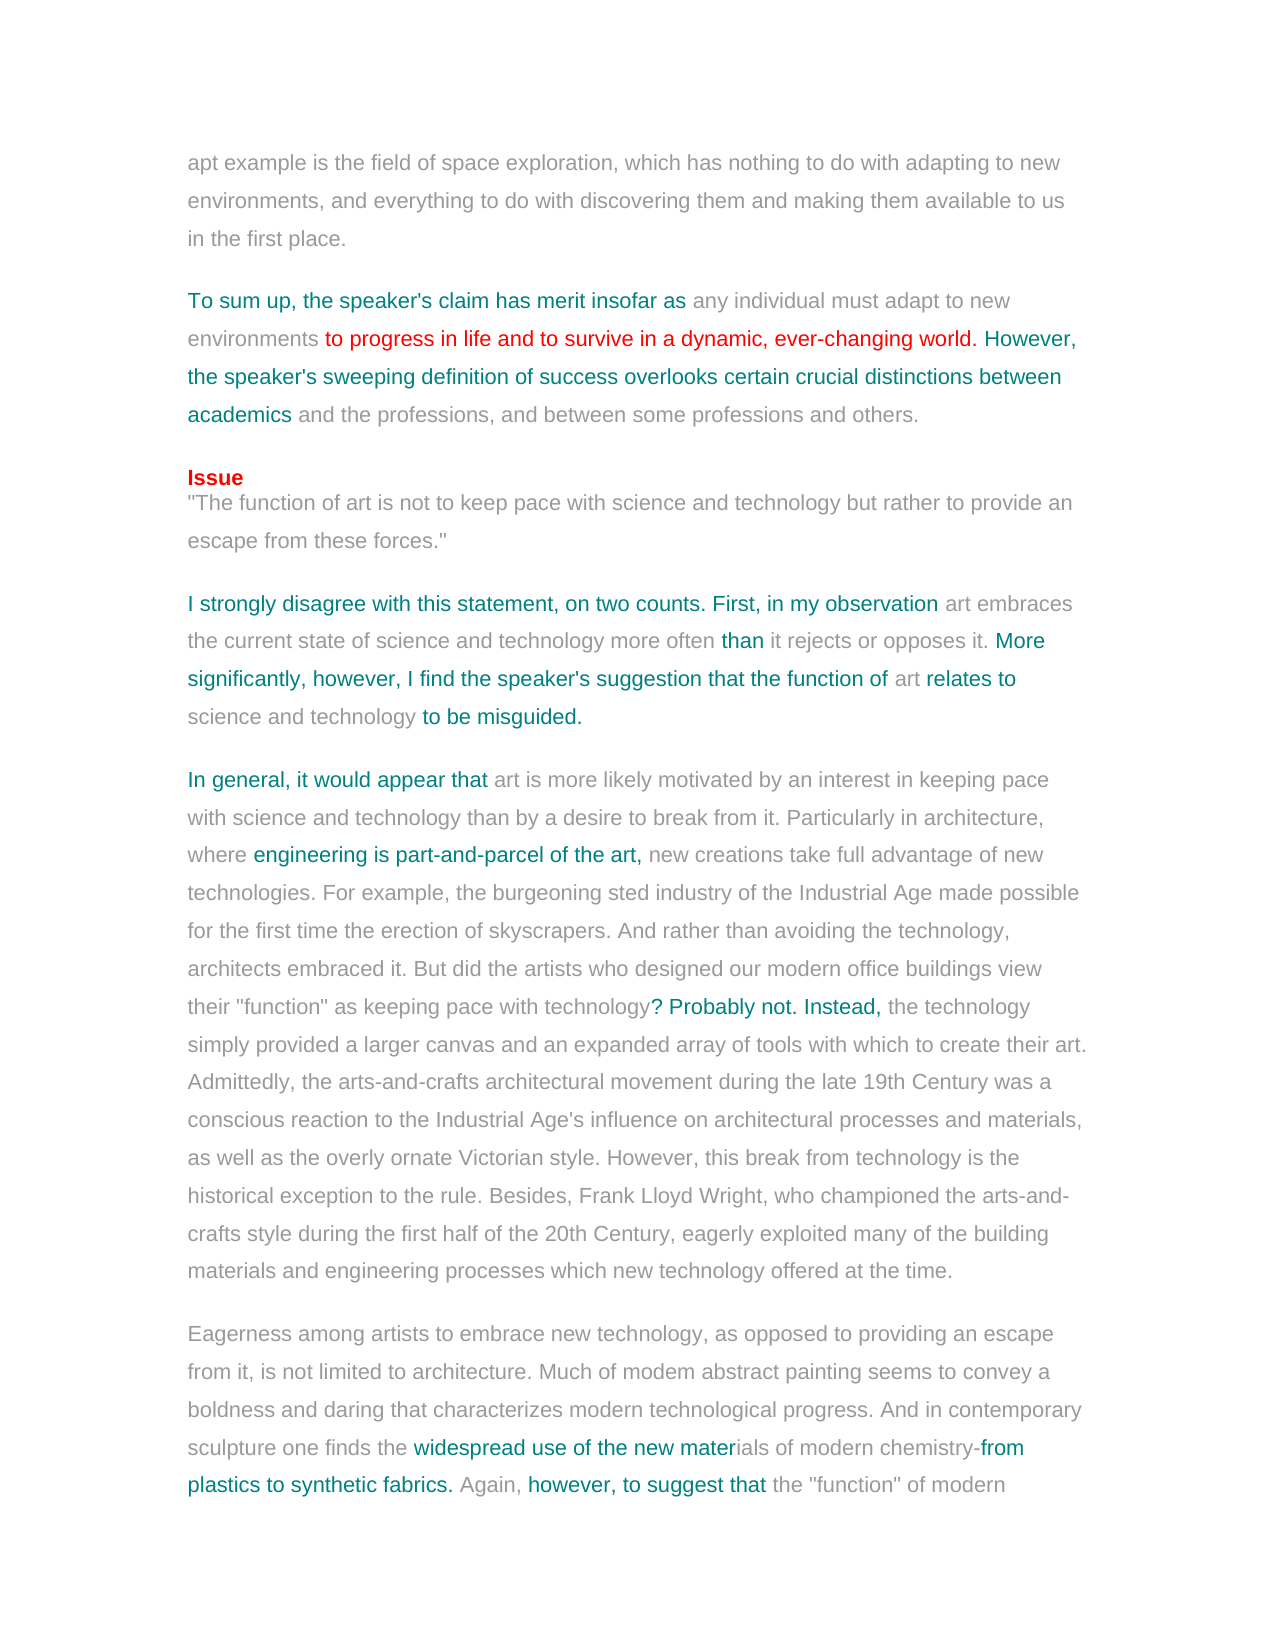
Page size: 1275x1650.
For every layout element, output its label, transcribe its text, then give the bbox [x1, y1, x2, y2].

subtitle Issue [187, 465, 1087, 490]
text I strongly disagree with this statement, on two counts. First, in my observation art embraces the current state of science and technology more often than it rejects or opposes it. More significantly, however, I find the speaker's suggestion that the function of art relates to science and technology to be misguided. [187, 591, 1087, 729]
text In general, it would appear that art is more likely motivated by an interest in keeping pace with science and technology than by a desire to break from it. Particularly in architecture, where engineering is part-and-parcel of the art, new creations take full advantage of new technologies. For example, the burgeoning sted industry of the Industrial Age made possible for the first time the erection of skyscrapers. And rather than avoiding the technology, architects embraced it. But did the artists who designed our modern office buildings view their "function" as keeping pace with technology? Probably not. Instead, the technology simply provided a larger canvas and an expanded array of tools with which to create their art. Admittedly, the arts-and-crafts architectural movement during the late 19th Century was a conscious reaction to the Industrial Age's influence on architectural processes and materials, as well as the overly ornate Victorian style. However, this break from technology is the historical exception to the rule. Besides, Frank Lloyd Wright, who championed the arts-and-crafts style during the first half of the 20th Century, eagerly exploited many of the building materials and engineering processes which new technology offered at the time. [187, 767, 1087, 1283]
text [187, 150, 1087, 251]
text "The function of art is not to keep pace with science and technology but rather to provide an escape from these forces." [187, 490, 1087, 553]
text To sum up, the speaker's claim has merit insofar as any individual must adapt to new environments to progress in life and to survive in a dynamic, ever-changing world. However, the speaker's sweeping definition of success overlooks certain crucial distinctions between academics and the professions, and between some professions and others. [187, 288, 1087, 427]
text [187, 1321, 1087, 1498]
